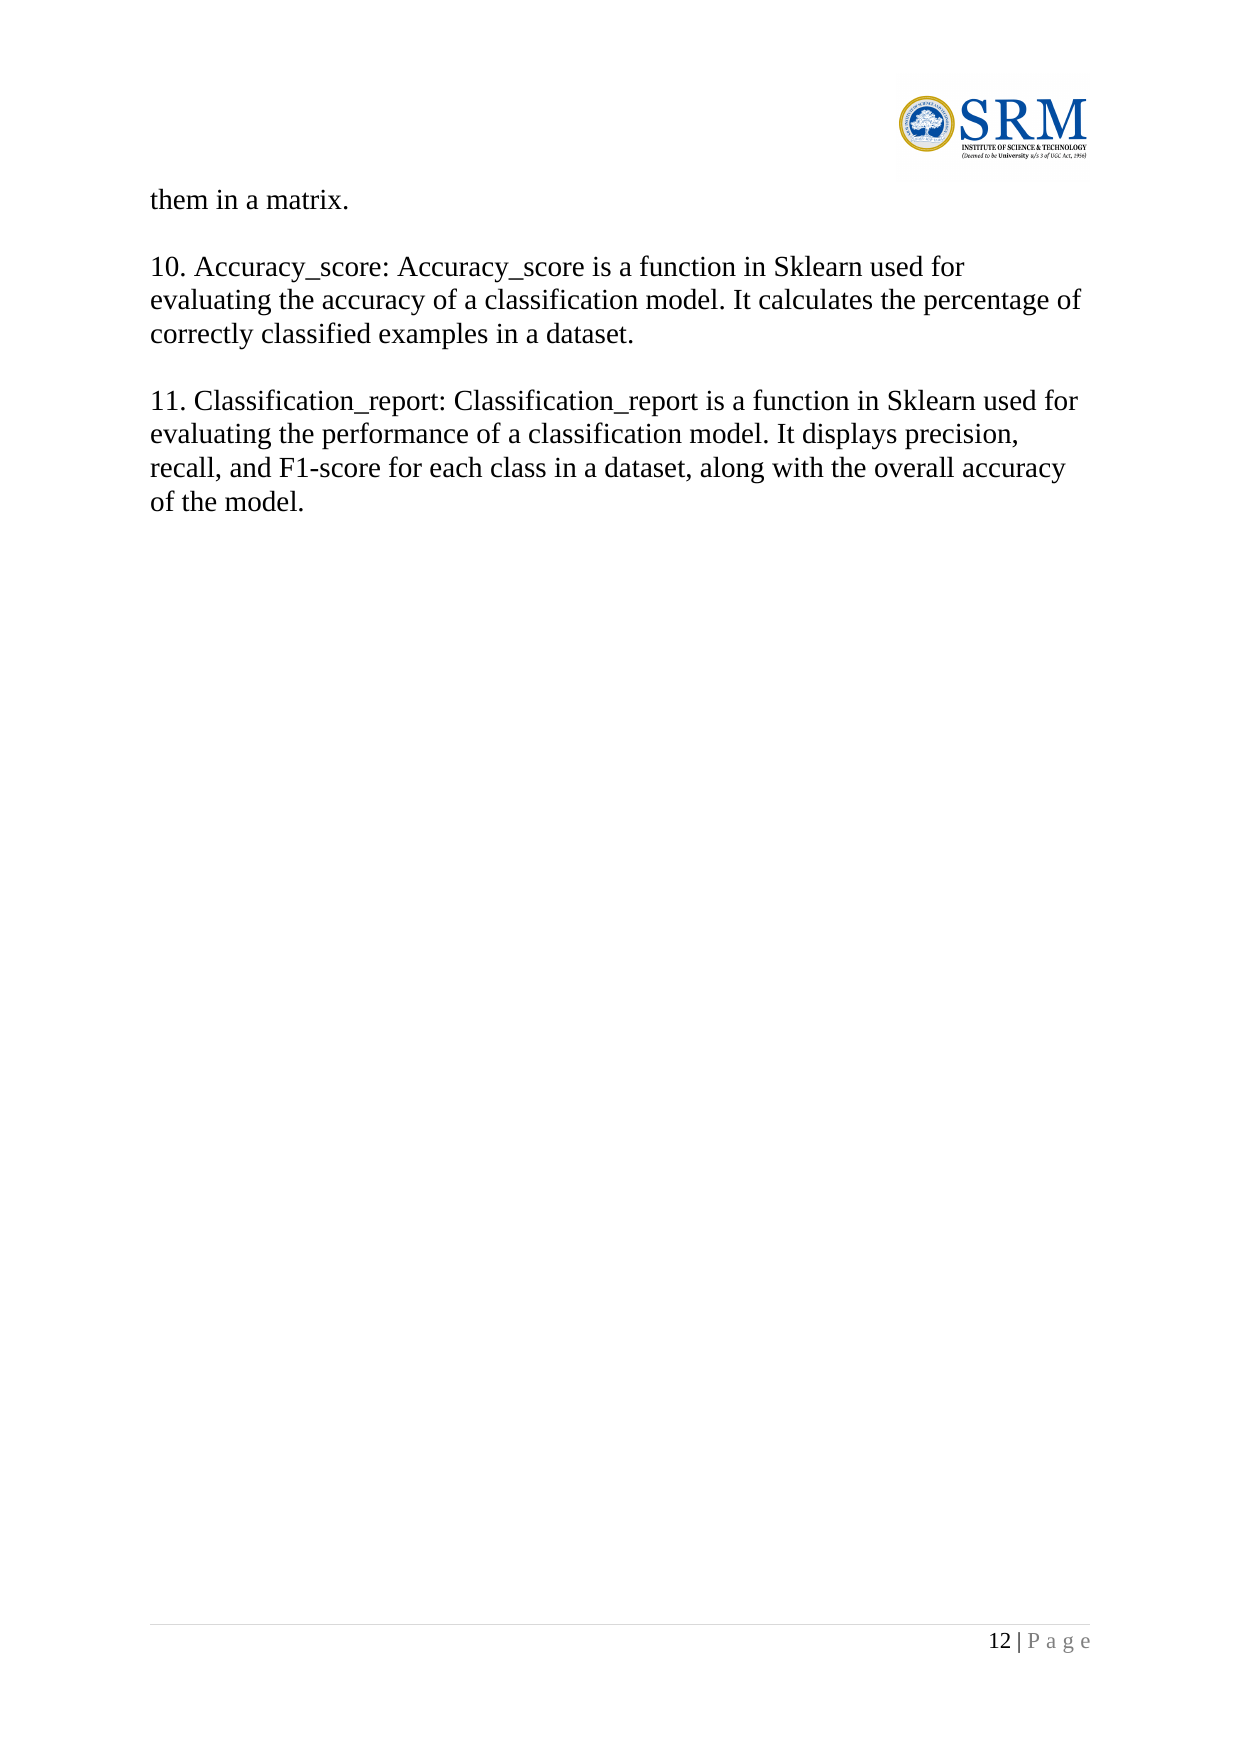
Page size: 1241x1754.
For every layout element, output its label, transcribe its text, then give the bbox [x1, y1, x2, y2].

picture [895, 73, 1091, 182]
